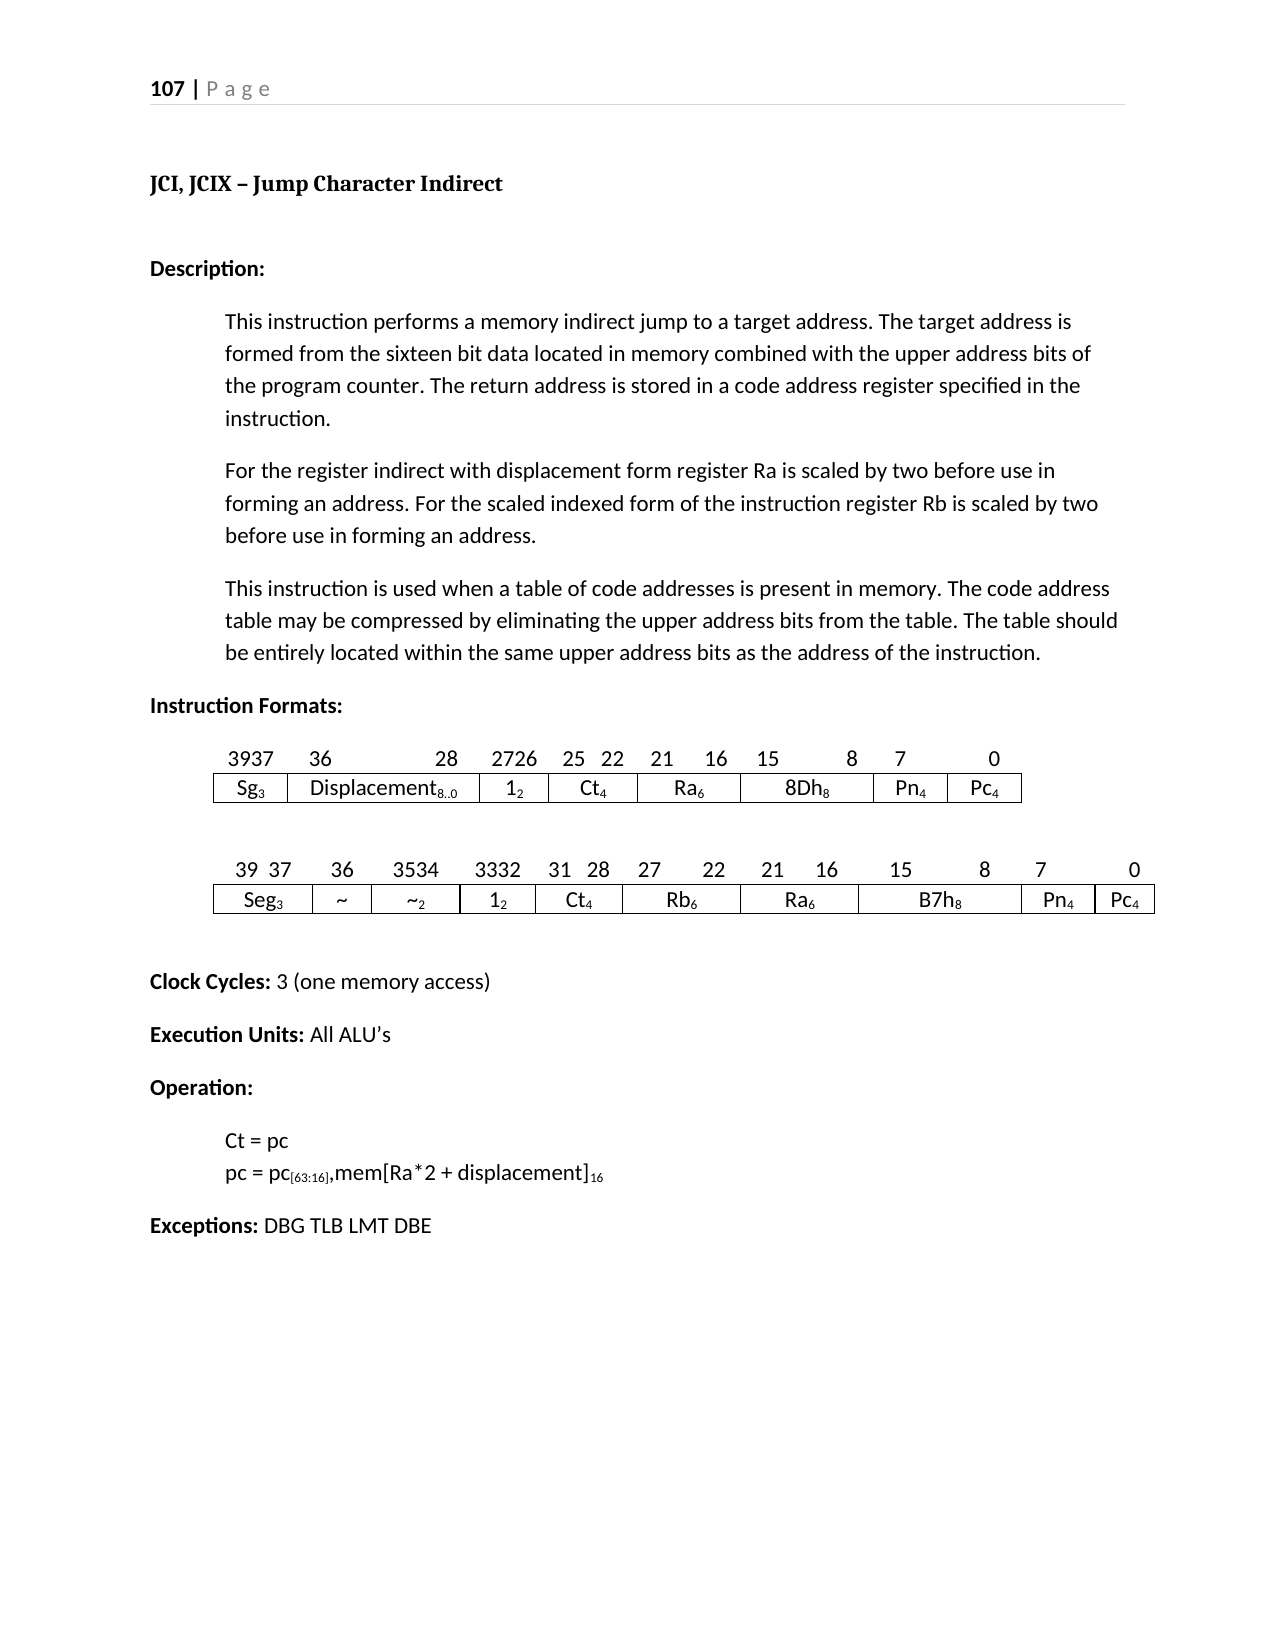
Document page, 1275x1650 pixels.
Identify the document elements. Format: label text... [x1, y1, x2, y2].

text Clock Cycles: 3 (one memory access) [150, 967, 1125, 995]
text pc = pc[63:16],mem[Ra*2 + displacement]16 [225, 1158, 1125, 1186]
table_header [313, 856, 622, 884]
text Exceptions: DBG TLB LMT DBE [150, 1211, 1125, 1239]
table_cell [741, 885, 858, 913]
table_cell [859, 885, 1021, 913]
text Instruction Formats: [150, 691, 1125, 719]
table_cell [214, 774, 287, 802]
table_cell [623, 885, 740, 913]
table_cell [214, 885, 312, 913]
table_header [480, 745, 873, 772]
subtitle JCI, JCIX – Jump Character Indirect [150, 171, 1125, 197]
text For the register indirect with displacement form register Ra is scaled by two before use in forming an address. For the scaled indexed form of the instruction register Rb is scaled by two before use in forming an address. [225, 457, 1125, 549]
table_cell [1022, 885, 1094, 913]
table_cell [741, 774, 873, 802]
text Description: [150, 254, 1125, 282]
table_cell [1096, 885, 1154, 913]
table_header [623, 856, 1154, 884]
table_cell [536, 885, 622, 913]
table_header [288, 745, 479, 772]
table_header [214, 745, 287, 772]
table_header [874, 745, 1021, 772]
text This instruction performs a memory indirect jump to a target address. The target address is formed from the sixteen bit data located in memory combined with the upper address bits of the program counter. The return address is stored in a code address register specified in the instruction. [225, 307, 1125, 432]
text This instruction is used when a table of code addresses is present in memory. The code address table may be compressed by eliminating the upper address bits from the table. The table should be entirely located within the same upper address bits as the address of the instruction. [225, 574, 1125, 666]
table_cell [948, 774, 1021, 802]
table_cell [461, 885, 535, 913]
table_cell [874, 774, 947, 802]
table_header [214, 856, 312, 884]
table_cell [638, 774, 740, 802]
text Ct = pc [225, 1126, 1125, 1154]
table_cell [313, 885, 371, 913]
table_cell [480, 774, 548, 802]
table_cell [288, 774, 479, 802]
text Operation: [150, 1073, 1125, 1101]
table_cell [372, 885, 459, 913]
text Execution Units: All ALU’s [150, 1020, 1125, 1048]
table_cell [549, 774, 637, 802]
